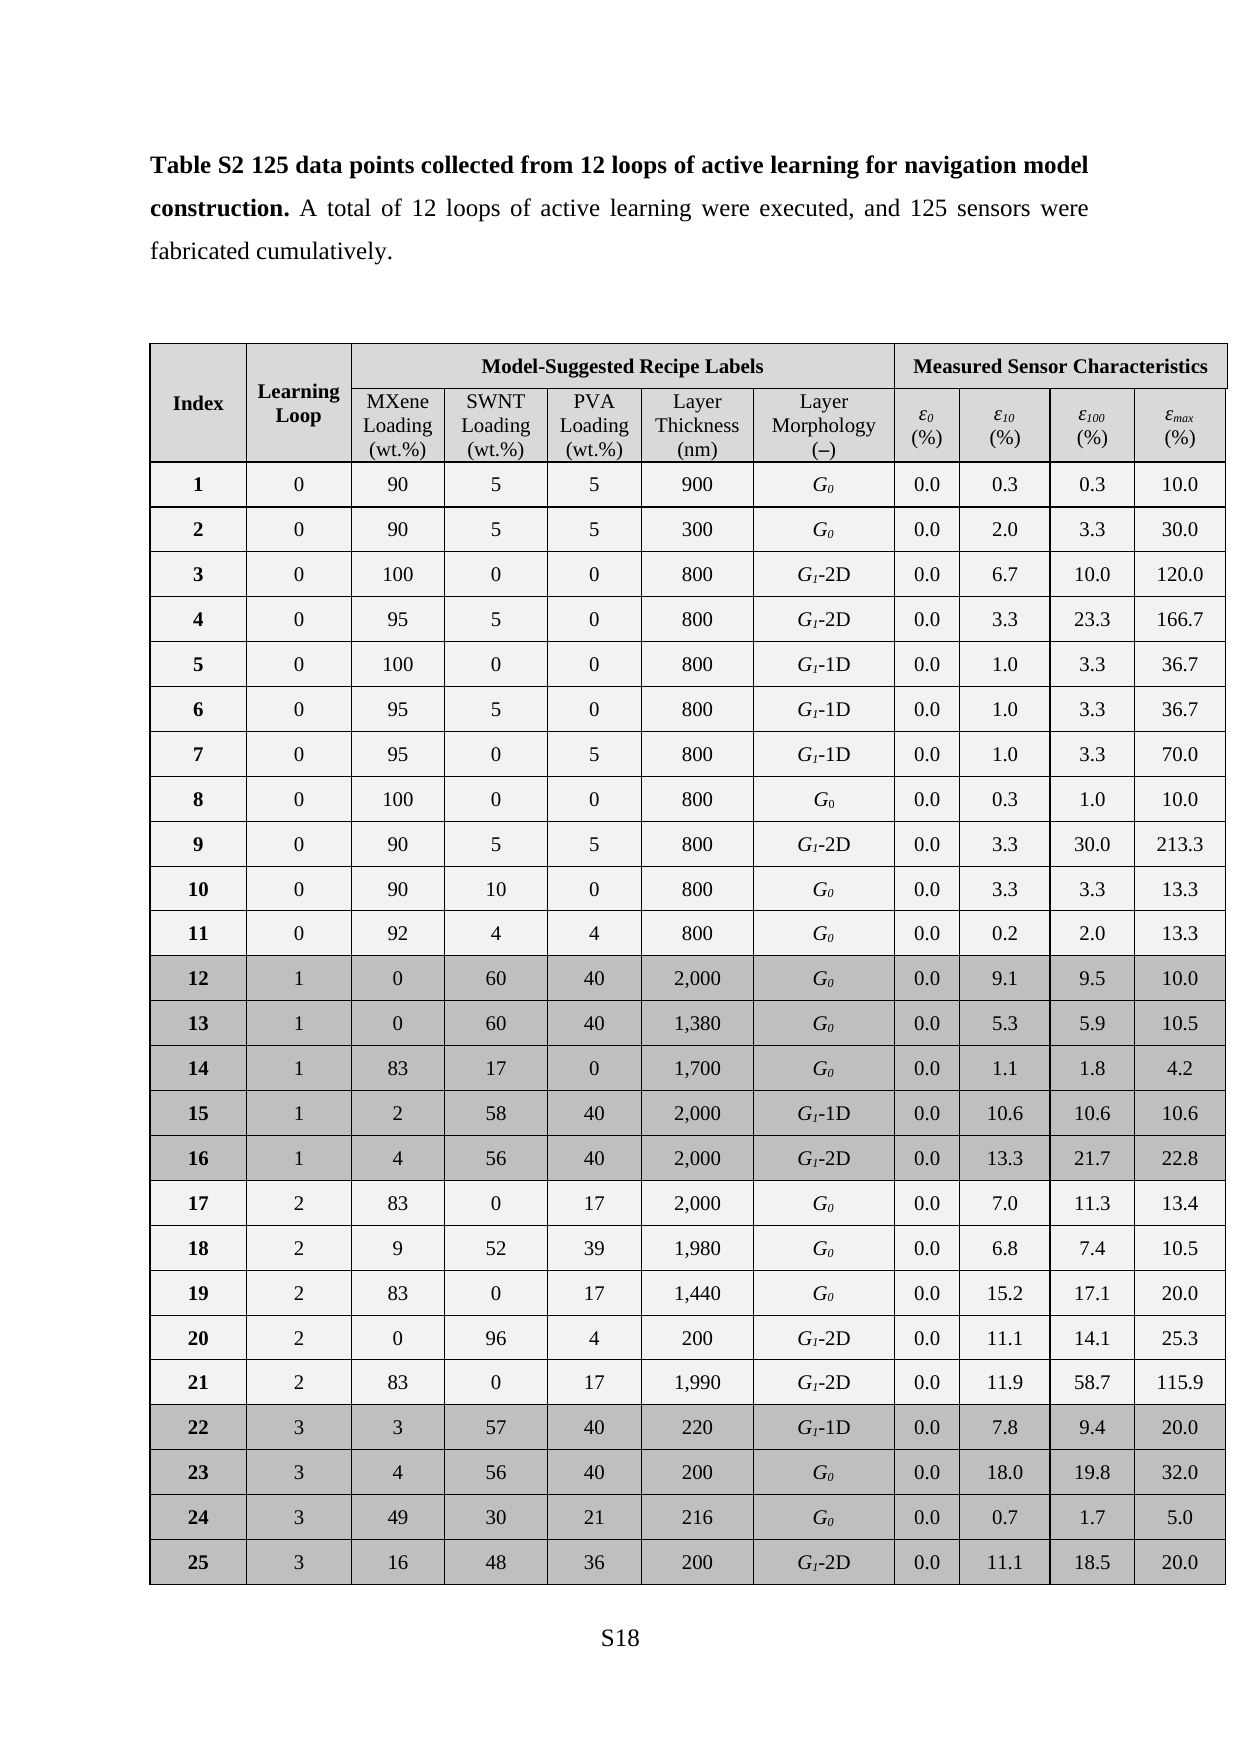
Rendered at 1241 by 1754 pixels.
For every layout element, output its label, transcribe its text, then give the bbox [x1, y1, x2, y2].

table_cell 0 [445, 552, 547, 596]
table_cell 0.0 [895, 463, 959, 506]
table_cell 11.9 [960, 1360, 1049, 1404]
table_cell 21.7 [1051, 1136, 1134, 1180]
table_cell 5.0 [1135, 1495, 1225, 1539]
table_cell 0 [247, 777, 351, 821]
table_cell 39 [548, 1226, 641, 1269]
table_cell 0.0 [895, 911, 959, 955]
table_cell 25 [151, 1540, 246, 1584]
table_cell 36 [548, 1540, 641, 1584]
table_cell G0 [754, 956, 894, 1000]
table_cell 5 [445, 822, 547, 866]
table_cell 2,000 [642, 1181, 753, 1225]
table_cell G0 [754, 463, 894, 506]
table_cell 5 [445, 508, 547, 551]
table_cell 36.7 [1135, 687, 1225, 731]
table_cell 800 [642, 687, 753, 731]
table_cell 1,990 [642, 1360, 753, 1404]
table_cell 0 [548, 552, 641, 596]
table_cell 17.1 [1051, 1271, 1134, 1314]
table_cell 213.3 [1135, 822, 1225, 866]
table_cell 30 [445, 1495, 547, 1539]
table_cell 0.0 [895, 1136, 959, 1180]
table_cell 1,380 [642, 1001, 753, 1045]
table_cell G1-2D [754, 597, 894, 641]
table_cell 2 [247, 1181, 351, 1225]
table_cell 9 [352, 1226, 444, 1269]
table_cell 0 [445, 1360, 547, 1404]
table_cell 200 [642, 1450, 753, 1494]
table_cell 56 [445, 1136, 547, 1180]
table_cell 95 [352, 597, 444, 641]
table_cell 0 [445, 732, 547, 776]
table_cell G1-2D [754, 822, 894, 866]
table_cell 200 [642, 1316, 753, 1359]
table_cell 4 [548, 911, 641, 955]
table_cell 0.0 [895, 1226, 959, 1269]
table_cell 3.3 [960, 597, 1049, 641]
table_cell 1 [247, 1046, 351, 1090]
table_cell 200 [642, 1540, 753, 1584]
table_cell 3 [247, 1450, 351, 1494]
table_cell 1 [247, 1001, 351, 1045]
table_cell 10.0 [1135, 463, 1225, 506]
table_cell 10.6 [1051, 1091, 1134, 1135]
table_cell 5.9 [1051, 1001, 1134, 1045]
table_cell 5 [445, 463, 547, 506]
table_cell 15 [151, 1091, 246, 1135]
table_cell 15.2 [960, 1271, 1049, 1314]
table_cell G0 [754, 777, 894, 821]
table_cell 16 [151, 1136, 246, 1180]
table_cell 4 [445, 911, 547, 955]
table_cell 40 [548, 956, 641, 1000]
table_cell 0.0 [895, 1360, 959, 1404]
table_cell 3 [352, 1405, 444, 1449]
table_cell 40 [548, 1136, 641, 1180]
table_cell 58 [445, 1091, 547, 1135]
table_cell 9.1 [960, 956, 1049, 1000]
table_cell 40 [548, 1001, 641, 1045]
table_cell 0 [445, 1271, 547, 1314]
table_cell 83 [352, 1360, 444, 1404]
text Table S2 125 data points collected from 12 loops of active learning for navigation model construction. A total of 12 loops of active learning were executed, and 125 sensors were fabricated cumulatively. [150, 150, 1090, 265]
table_cell 0 [548, 597, 641, 641]
table_cell 0.0 [895, 1540, 959, 1584]
table_cell G0 [754, 508, 894, 551]
table_cell 83 [352, 1271, 444, 1314]
table_cell 11.1 [960, 1540, 1049, 1584]
table_cell 60 [445, 956, 547, 1000]
table_cell G0 [754, 1271, 894, 1314]
table_cell 0 [247, 463, 351, 506]
table_cell G0 [754, 1495, 894, 1539]
table_cell 2,000 [642, 956, 753, 1000]
table_cell 1.7 [1051, 1495, 1134, 1539]
table_cell 6 [151, 687, 246, 731]
table_cell 0.0 [895, 1271, 959, 1314]
table_cell 1.0 [960, 642, 1049, 686]
table_cell 11 [151, 911, 246, 955]
table_cell SWNT Loading (wt.%) [445, 389, 547, 461]
table_cell 166.7 [1135, 597, 1225, 641]
table_cell 5 [548, 732, 641, 776]
table_cell 0.0 [895, 1316, 959, 1359]
table_cell 10.0 [1135, 956, 1225, 1000]
table_cell 10.6 [1135, 1091, 1225, 1135]
table_cell 1,980 [642, 1226, 753, 1269]
table_cell 0 [445, 642, 547, 686]
table_cell 0.0 [895, 1450, 959, 1494]
table_cell 23 [151, 1450, 246, 1494]
table_cell 48 [445, 1540, 547, 1584]
table_cell 2 [151, 508, 246, 551]
table_cell 70.0 [1135, 732, 1225, 776]
table_cell 90 [352, 867, 444, 910]
table_cell 800 [642, 777, 753, 821]
table_cell 18 [151, 1226, 246, 1269]
table_cell 5 [445, 687, 547, 731]
table_cell 0 [445, 777, 547, 821]
table_cell 800 [642, 597, 753, 641]
table_cell 900 [642, 463, 753, 506]
table_cell 800 [642, 911, 753, 955]
table_cell 20 [151, 1316, 246, 1359]
table_cell 24 [151, 1495, 246, 1539]
table_cell 6.8 [960, 1226, 1049, 1269]
table_cell 3 [151, 552, 246, 596]
table_cell 0.0 [895, 1181, 959, 1225]
table_cell 95 [352, 687, 444, 731]
table_cell 1,440 [642, 1271, 753, 1314]
table_cell 0 [352, 1316, 444, 1359]
table_cell 58.7 [1051, 1360, 1134, 1404]
table_cell 0.2 [960, 911, 1049, 955]
table_cell 1 [151, 463, 246, 506]
table_cell 18.5 [1051, 1540, 1134, 1584]
table_cell G1-2D [754, 1360, 894, 1404]
table_cell 10.0 [1051, 552, 1134, 596]
table_cell 0 [548, 1046, 641, 1090]
table_cell 0.0 [895, 1001, 959, 1045]
table_cell 0 [352, 1001, 444, 1045]
table_cell 5 [151, 642, 246, 686]
table_cell 0 [247, 732, 351, 776]
table_cell 9.5 [1051, 956, 1134, 1000]
table_cell 1.0 [1051, 777, 1134, 821]
table_cell G0 [754, 1450, 894, 1494]
table_cell 12 [151, 956, 246, 1000]
table_cell 0 [352, 956, 444, 1000]
table_cell 10 [445, 867, 547, 910]
table_cell 20.0 [1135, 1405, 1225, 1449]
table_cell 115.9 [1135, 1360, 1225, 1404]
table_cell 4 [352, 1136, 444, 1180]
table_cell 0.0 [895, 732, 959, 776]
table_cell 0.7 [960, 1495, 1049, 1539]
table_cell 17 [445, 1046, 547, 1090]
table_cell 0 [247, 642, 351, 686]
table_cell 17 [151, 1181, 246, 1225]
table_cell εmax (%) [1135, 389, 1225, 461]
table_cell 3.3 [960, 822, 1049, 866]
table_cell G0 [754, 1181, 894, 1225]
table_cell 1.1 [960, 1046, 1049, 1090]
table_cell 17 [548, 1271, 641, 1314]
table_cell 56 [445, 1450, 547, 1494]
table_cell 90 [352, 463, 444, 506]
table_cell 3.3 [1051, 687, 1134, 731]
table_cell 0 [548, 642, 641, 686]
table_cell 2 [247, 1226, 351, 1269]
table_cell 13.3 [960, 1136, 1049, 1180]
table_cell PVA Loading (wt.%) [548, 389, 641, 461]
table_cell 1.0 [960, 732, 1049, 776]
table_header Model-Suggested Recipe Labels [352, 344, 894, 388]
table_cell 5 [548, 508, 641, 551]
table_cell G1-2D [754, 1540, 894, 1584]
table_cell 0 [247, 911, 351, 955]
table_cell 9 [151, 822, 246, 866]
table_cell 40 [548, 1091, 641, 1135]
table_cell 60 [445, 1001, 547, 1045]
table_cell 57 [445, 1405, 547, 1449]
table_cell 0.0 [895, 867, 959, 910]
table_cell 2 [352, 1091, 444, 1135]
table_cell 22 [151, 1405, 246, 1449]
table_header Index [151, 344, 246, 461]
table_cell 2.0 [1051, 911, 1134, 955]
table_cell 20.0 [1135, 1540, 1225, 1584]
table_cell 4.2 [1135, 1046, 1225, 1090]
table_cell 5.3 [960, 1001, 1049, 1045]
table_cell 17 [548, 1181, 641, 1225]
table_cell 0.0 [895, 1046, 959, 1090]
table_cell 11.1 [960, 1316, 1049, 1359]
table_cell 220 [642, 1405, 753, 1449]
table_cell 22.8 [1135, 1136, 1225, 1180]
table_cell 0.3 [1051, 463, 1134, 506]
table_cell 0.0 [895, 822, 959, 866]
table_cell 1 [247, 1091, 351, 1135]
table_cell 800 [642, 822, 753, 866]
table_cell 7.0 [960, 1181, 1049, 1225]
table_cell 0 [247, 687, 351, 731]
table_cell 2 [247, 1271, 351, 1314]
table_cell 3.3 [960, 867, 1049, 910]
table_cell 300 [642, 508, 753, 551]
table_header Learning Loop [247, 344, 351, 461]
table_cell 30.0 [1051, 822, 1134, 866]
table_cell ε10 (%) [960, 389, 1049, 461]
table_cell 0 [247, 552, 351, 596]
table_cell 2 [247, 1316, 351, 1359]
table_cell G0 [754, 911, 894, 955]
table_cell 3.3 [1051, 732, 1134, 776]
table_cell Layer Thickness (nm) [642, 389, 753, 461]
table_cell 0 [247, 867, 351, 910]
table_cell 7.8 [960, 1405, 1049, 1449]
table_cell 100 [352, 642, 444, 686]
table_cell ε100 (%) [1051, 389, 1134, 461]
table_cell 96 [445, 1316, 547, 1359]
table_cell 1.0 [960, 687, 1049, 731]
table_cell 0.0 [895, 597, 959, 641]
table_cell 4 [352, 1450, 444, 1494]
table_cell 0.0 [895, 777, 959, 821]
table_cell 800 [642, 642, 753, 686]
table_cell 52 [445, 1226, 547, 1269]
table_cell 1 [247, 956, 351, 1000]
table_cell 2.0 [960, 508, 1049, 551]
table_cell ε0 (%) [895, 389, 959, 461]
table_cell 40 [548, 1450, 641, 1494]
table_cell 90 [352, 508, 444, 551]
table_cell 3.3 [1051, 642, 1134, 686]
table_cell 19.8 [1051, 1450, 1134, 1494]
table_cell 40 [548, 1405, 641, 1449]
table_cell G0 [754, 1046, 894, 1090]
table_cell 3.3 [1051, 508, 1134, 551]
table_cell 2,000 [642, 1136, 753, 1180]
table_cell 14 [151, 1046, 246, 1090]
table_cell 5 [548, 822, 641, 866]
table_cell G1-1D [754, 1405, 894, 1449]
table_cell 95 [352, 732, 444, 776]
table_cell 20.0 [1135, 1271, 1225, 1314]
table_cell 800 [642, 732, 753, 776]
table_cell 10.5 [1135, 1226, 1225, 1269]
table_cell 0.0 [895, 1495, 959, 1539]
table_cell 216 [642, 1495, 753, 1539]
table_cell 0 [548, 867, 641, 910]
table_cell 0 [247, 822, 351, 866]
table_cell 0.3 [960, 777, 1049, 821]
table_cell 3 [247, 1495, 351, 1539]
table_cell G0 [754, 867, 894, 910]
table_cell 5 [445, 597, 547, 641]
table_cell 0 [445, 1181, 547, 1225]
table_cell 32.0 [1135, 1450, 1225, 1494]
table_cell 0.0 [895, 508, 959, 551]
table_cell 10.5 [1135, 1001, 1225, 1045]
table_cell 4 [151, 597, 246, 641]
table_cell 100 [352, 552, 444, 596]
table_cell 23.3 [1051, 597, 1134, 641]
table_cell 2 [247, 1360, 351, 1404]
table_cell 36.7 [1135, 642, 1225, 686]
table_cell 11.3 [1051, 1181, 1134, 1225]
table_cell 0.0 [895, 552, 959, 596]
table_cell G0 [754, 1226, 894, 1269]
table_cell G1-1D [754, 732, 894, 776]
table_cell 0 [247, 508, 351, 551]
table_cell 0 [548, 687, 641, 731]
table_cell 21 [548, 1495, 641, 1539]
table_cell 6.7 [960, 552, 1049, 596]
table_cell G1-2D [754, 1316, 894, 1359]
table_cell G0 [754, 1001, 894, 1045]
table_cell 90 [352, 822, 444, 866]
table_cell G1-2D [754, 1136, 894, 1180]
table_cell 30.0 [1135, 508, 1225, 551]
table_cell 8 [151, 777, 246, 821]
table_cell 2,000 [642, 1091, 753, 1135]
table_cell 0.0 [895, 956, 959, 1000]
table_cell 10.6 [960, 1091, 1049, 1135]
table_cell 49 [352, 1495, 444, 1539]
table_cell 0 [548, 777, 641, 821]
table_cell 16 [352, 1540, 444, 1584]
table_cell 3 [247, 1405, 351, 1449]
table_cell G1-2D [754, 552, 894, 596]
table_cell 7 [151, 732, 246, 776]
table_cell 1,700 [642, 1046, 753, 1090]
table_cell 0.0 [895, 642, 959, 686]
table_cell MXene Loading (wt.%) [352, 389, 444, 461]
table_cell 10 [151, 867, 246, 910]
table_cell 10.0 [1135, 777, 1225, 821]
table_cell 1.8 [1051, 1046, 1134, 1090]
table_cell 0.0 [895, 687, 959, 731]
table_cell G1-1D [754, 1091, 894, 1135]
table_cell 83 [352, 1181, 444, 1225]
table_cell 1 [247, 1136, 351, 1180]
table_cell 18.0 [960, 1450, 1049, 1494]
table_cell 25.3 [1135, 1316, 1225, 1359]
table_cell 7.4 [1051, 1226, 1134, 1269]
table_cell 13.3 [1135, 911, 1225, 955]
table_header Measured Sensor Characteristics [895, 344, 1227, 388]
table_cell 13 [151, 1001, 246, 1045]
table_cell 13.4 [1135, 1181, 1225, 1225]
table_cell 17 [548, 1360, 641, 1404]
table_cell 92 [352, 911, 444, 955]
table_cell 0.0 [895, 1091, 959, 1135]
table_cell 21 [151, 1360, 246, 1404]
table_cell 19 [151, 1271, 246, 1314]
table_cell Layer Morphology (–) [754, 389, 894, 461]
table_cell 3 [247, 1540, 351, 1584]
table_cell 83 [352, 1046, 444, 1090]
table_cell G1-1D [754, 642, 894, 686]
table_cell 800 [642, 867, 753, 910]
table_cell 3.3 [1051, 867, 1134, 910]
table_cell G1-1D [754, 687, 894, 731]
table_cell 0 [247, 597, 351, 641]
table_cell 9.4 [1051, 1405, 1134, 1449]
table_cell 100 [352, 777, 444, 821]
table_cell 4 [548, 1316, 641, 1359]
table_cell 0.3 [960, 463, 1049, 506]
table_cell 120.0 [1135, 552, 1225, 596]
table_cell 14.1 [1051, 1316, 1134, 1359]
table_cell 0.0 [895, 1405, 959, 1449]
table_cell 13.3 [1135, 867, 1225, 910]
table_cell 5 [548, 463, 641, 506]
table_cell 800 [642, 552, 753, 596]
